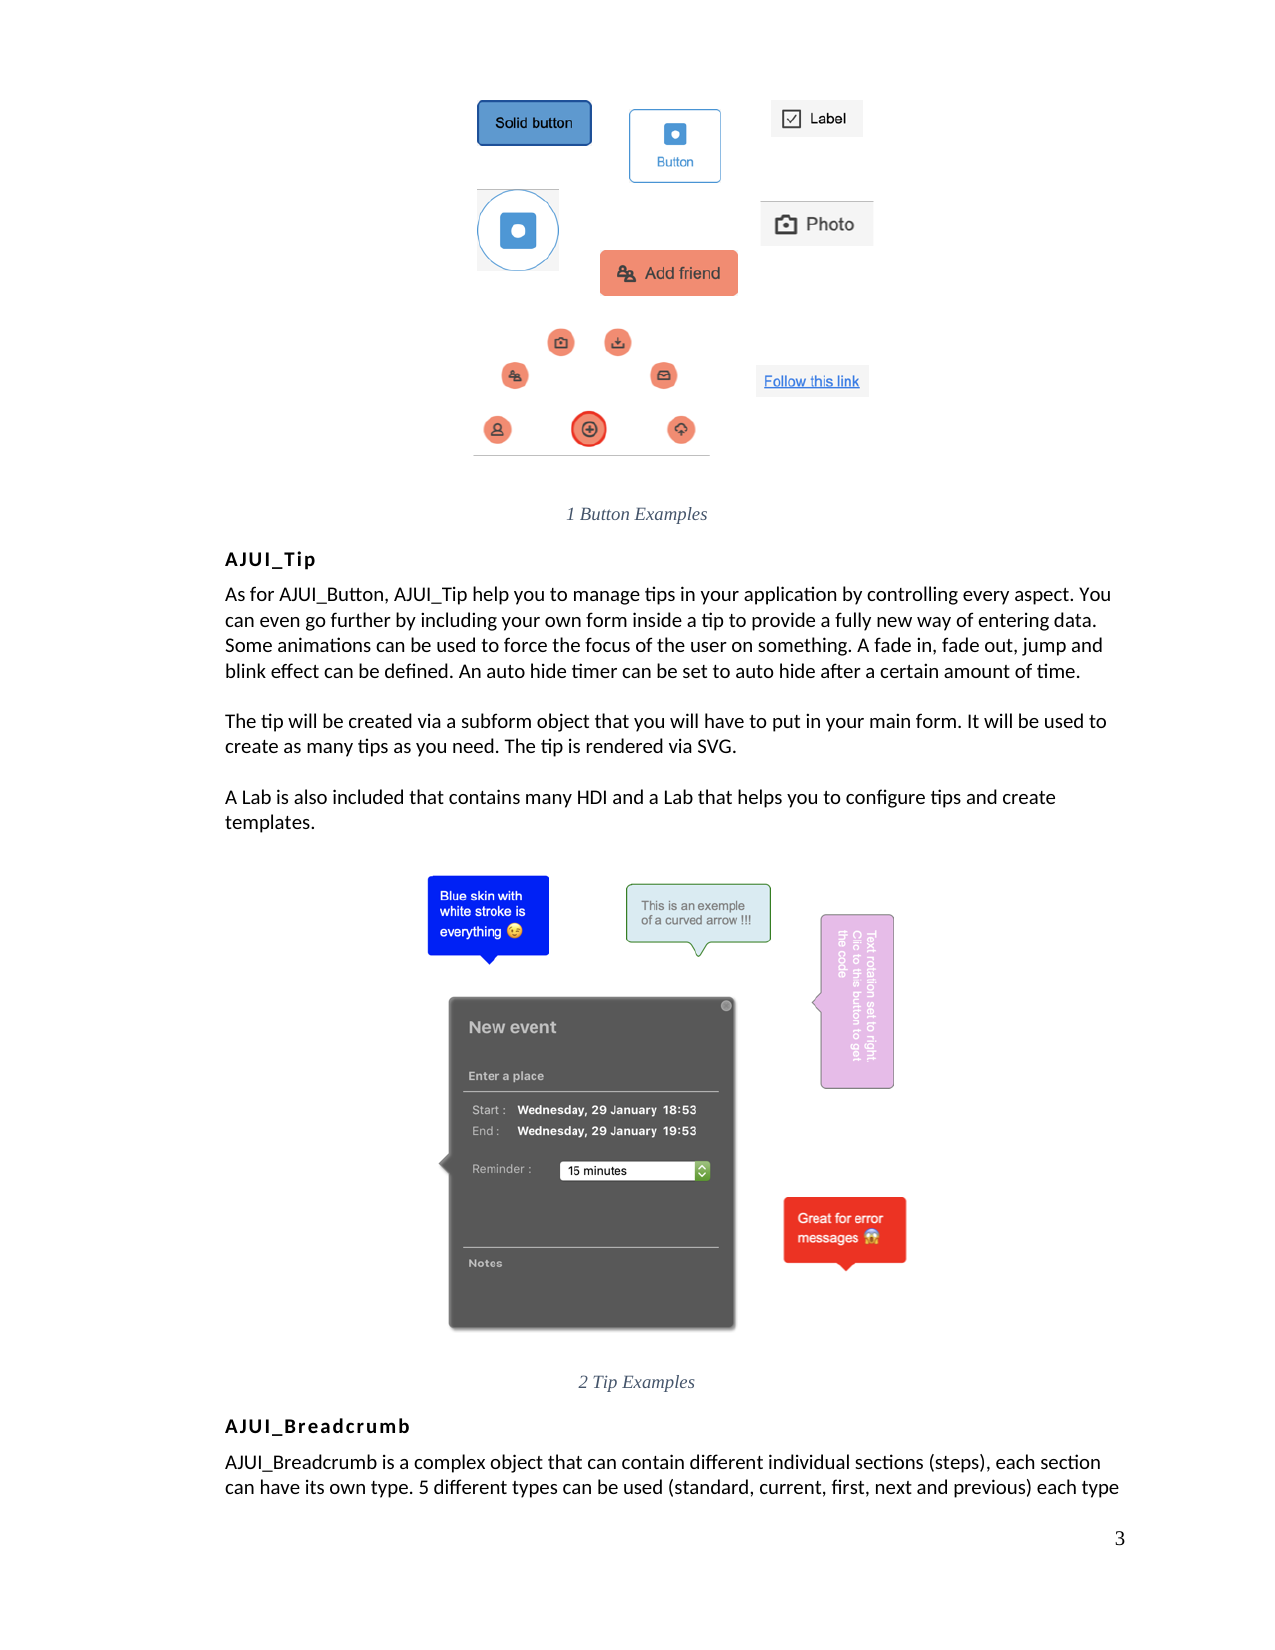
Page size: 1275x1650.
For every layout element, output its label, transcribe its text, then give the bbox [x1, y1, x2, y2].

picture [445, 75, 905, 479]
text 2 Tip Examples [150, 1371, 1125, 1392]
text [225, 1449, 1125, 1500]
text A Lab is also included that contains many HDI and a Lab that helps you to configure tips and create templates. [225, 784, 1125, 835]
text AJUI_Tip [225, 546, 1125, 571]
text AJUI_Breadcrumb [225, 1413, 1125, 1438]
picture [414, 860, 936, 1346]
text As for AJUI_Button, AJUI_Tip help you to manage tips in your application by controlling every aspect. You can even go further by including your own form inside a tip to provide a fully new way of entering data. Some animations can be used to force the focus of the user on something. A fade in, fade out, jump and blink effect can be defined. An auto hide timer can be set to auto hide after a certain amount of time. [225, 582, 1125, 683]
text The tip will be created via a subform object that you will have to put in your main form. It will be used to create as many tips as you need. The tip is rendered via SVG. [225, 708, 1125, 759]
text 1 Button Examples [150, 503, 1125, 525]
